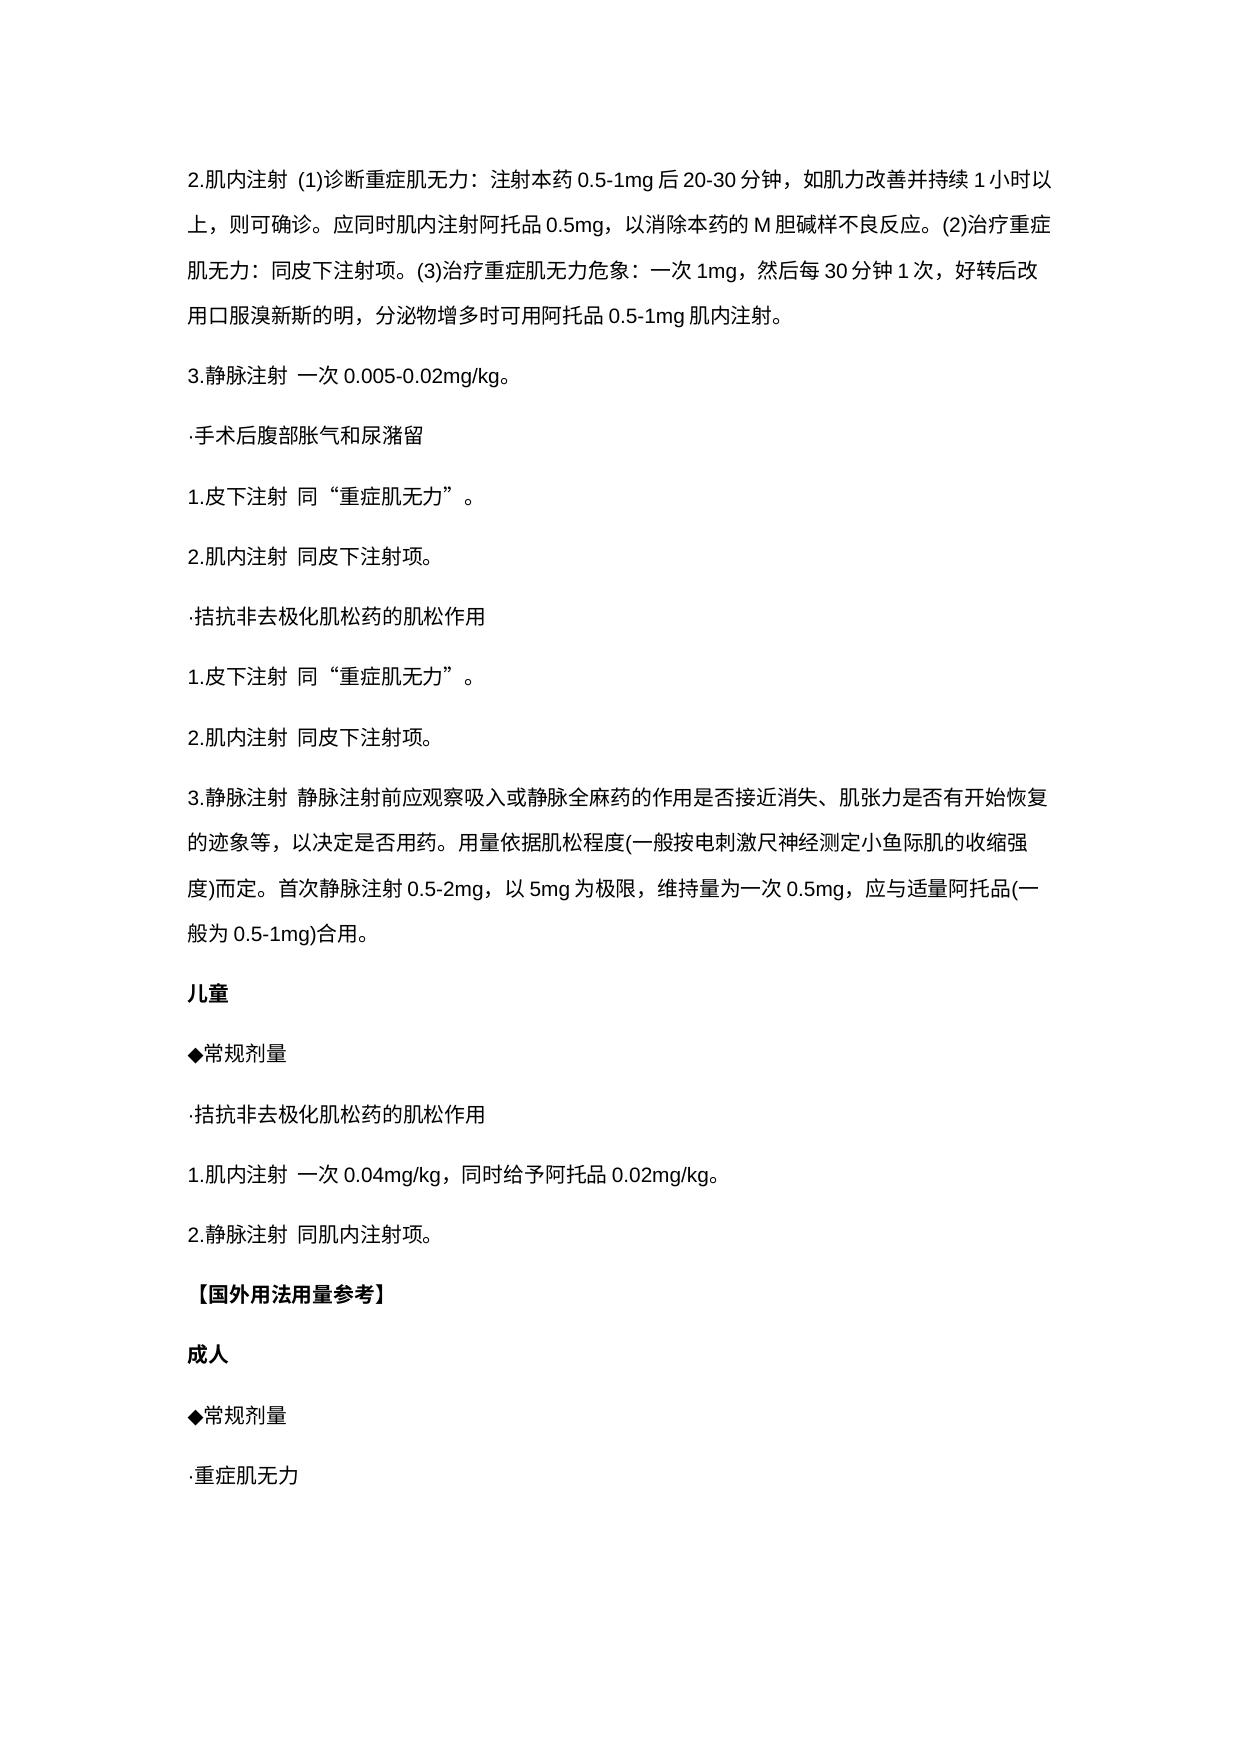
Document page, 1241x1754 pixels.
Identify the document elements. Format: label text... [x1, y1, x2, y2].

text 成人 [187, 1338, 1053, 1370]
text 2.肌内注射 同皮下注射项。 [187, 720, 1053, 752]
text 1.肌内注射 一次0.04mg/kg，同时给予阿托品0.02mg/kg。 [187, 1157, 1053, 1189]
text 1.皮下注射 同“重症肌无力”。 [187, 479, 1053, 511]
text ◆常规剂量 [187, 1398, 1053, 1430]
text ·拮抗非去极化肌松药的肌松作用 [187, 1097, 1053, 1129]
text ·手术后腹部胀气和尿潴留 [187, 419, 1053, 451]
text 儿童 [187, 976, 1053, 1009]
text 【国外用法用量参考】 [187, 1277, 1053, 1310]
text 3.静脉注射 一次0.005-0.02mg/kg。 [187, 358, 1053, 391]
text 1.皮下注射 同“重症肌无力”。 [187, 659, 1053, 692]
text 3.静脉注射 静脉注射前应观察吸入或静脉全麻药的作用是否接近消失、肌张力是否有开始恢复的迹象等，以决定是否用药。用量依据肌松程度(一般按电刺激尺神经测定小鱼际肌的收缩强度)而定。首次静脉注射0.5-2mg，以5mg为极限，维持量为一次0.5mg，应与适量阿托品(一般为0.5-1mg)合用。 [187, 780, 1053, 949]
text 2.肌内注射 (1)诊断重症肌无力：注射本药0.5-1mg后20-30分钟，如肌力改善并持续1小时以上，则可确诊。应同时肌内注射阿托品0.5mg，以消除本药的M胆碱样不良反应。(2)治疗重症肌无力：同皮下注射项。(3)治疗重症肌无力危象：一次1mg，然后每30分钟1次，好转后改用口服溴新斯的明，分泌物增多时可用阿托品0.5-1mg肌内注射。 [187, 162, 1053, 331]
text 2.静脉注射 同肌内注射项。 [187, 1217, 1053, 1250]
text ·拮抗非去极化肌松药的肌松作用 [187, 599, 1053, 632]
text ·重症肌无力 [187, 1458, 1053, 1491]
text 2.肌内注射 同皮下注射项。 [187, 539, 1053, 572]
text ◆常规剂量 [187, 1037, 1053, 1069]
